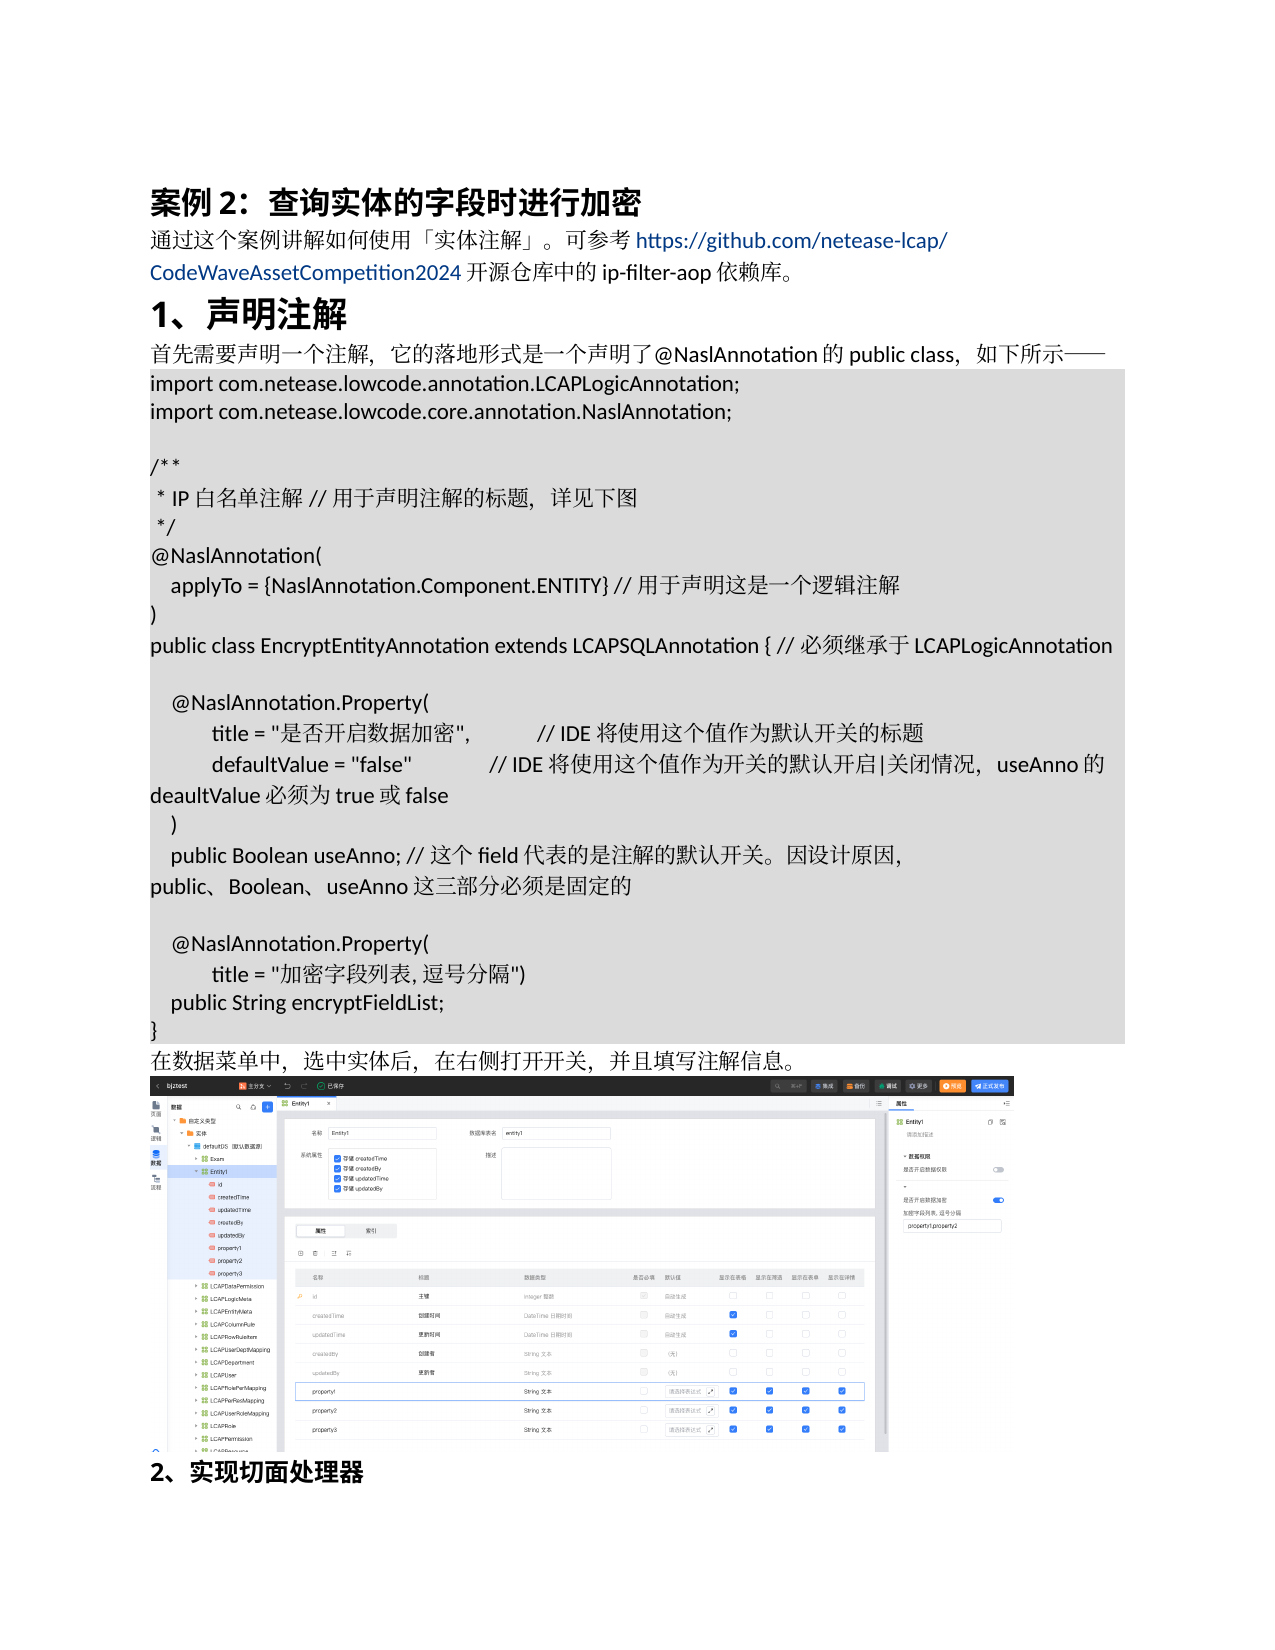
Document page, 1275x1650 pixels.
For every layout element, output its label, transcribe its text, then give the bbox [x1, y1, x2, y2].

text public String encryptFieldList; [150, 988, 1125, 1017]
text ) [150, 810, 1125, 838]
text @NaslAnnotation.Property( [150, 688, 1125, 716]
text import com.netease.lowcode.core.annotation.NaslAnnotation; [150, 397, 1125, 425]
text } [150, 1017, 1125, 1044]
text title = "是否开启数据加密", // IDE将使用这个值作为默认开关的标题 [150, 716, 1125, 747]
text title = "加密字段列表, 逗号分隔") [150, 957, 1125, 988]
text */ [150, 513, 1125, 541]
text 首先需要声明一个注解，它的落地形式是一个声明了@NaslAnnotation的public class，如下所示—— [150, 338, 1125, 369]
text 在数据菜单中，选中实体后，在右侧打开开关，并且填写注解信息。 [150, 1044, 1125, 1076]
text applyTo = {NaslAnnotation.Component.ENTITY} // 用于声明这是一个逻辑注解 [150, 569, 1125, 600]
picture [150, 1076, 1014, 1452]
text @NaslAnnotation.Property( [150, 929, 1125, 957]
text ) [150, 600, 1125, 628]
text * IP白名单注解 // 用于声明注解的标题，详见下图 [150, 481, 1125, 513]
text public Boolean useAnno; // 这个field代表的是注解的默认开关。因设计原因，public、Boolean、useAnno这三部分必须是固定的 [150, 838, 1125, 901]
text public class EncryptEntityAnnotation extends LCAPSQLAnnotation { // 必须继承于LCAPLogicAnnotation [150, 628, 1125, 660]
text 通过这个案例讲解如何使用「实体注解」。可参考https://github.com/netease-lcap/CodeWaveAssetCompetition2024开源仓库中的ip-filter-aop依赖库。 [150, 223, 1125, 286]
text import com.netease.lowcode.annotation.LCAPLogicAnnotation; [150, 369, 1125, 397]
text /** [150, 453, 1125, 481]
text @NaslAnnotation( [150, 541, 1125, 569]
text defaultValue = "false" // IDE将使用这个值作为开关的默认开启|关闭情况，useAnno的deaultValue必须为true或false [150, 747, 1125, 810]
